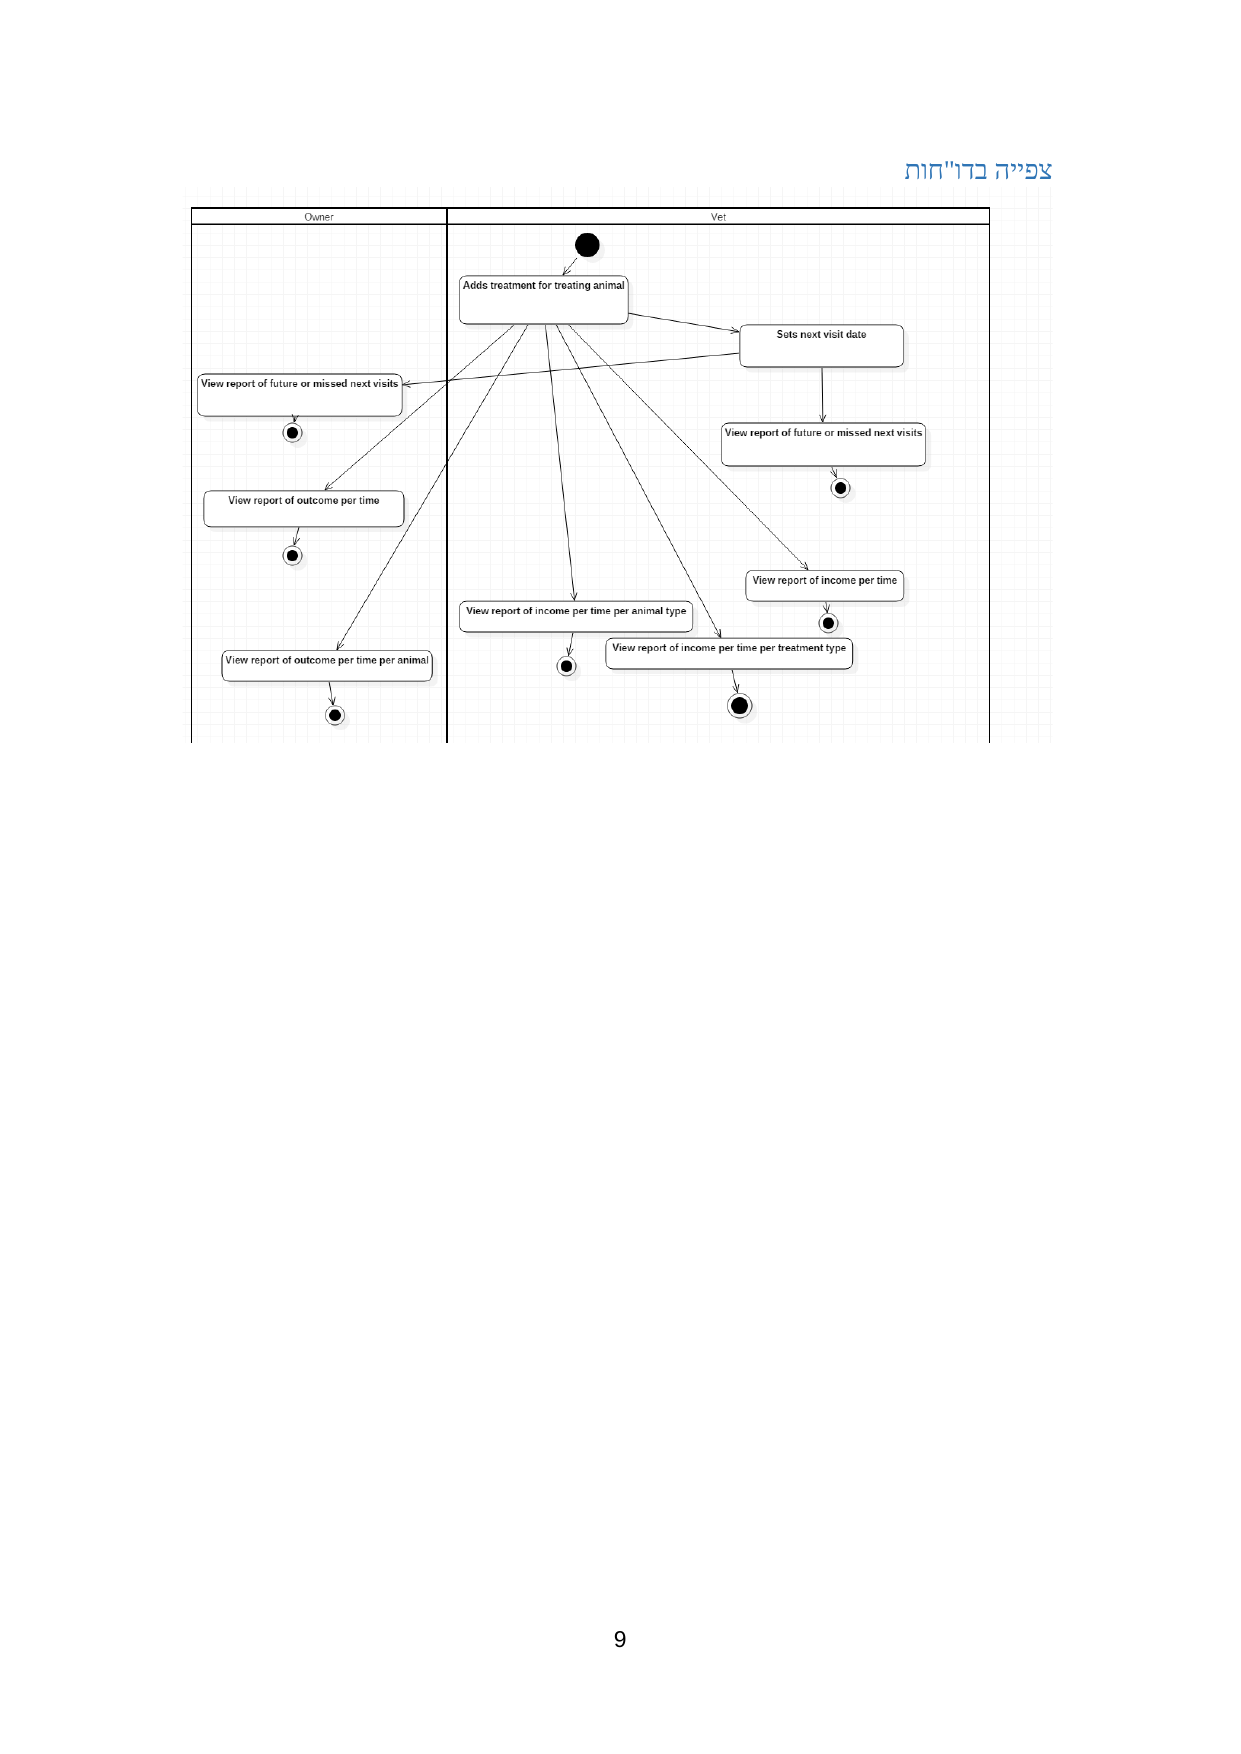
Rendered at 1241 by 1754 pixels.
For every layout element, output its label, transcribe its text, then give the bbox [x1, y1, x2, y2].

picture [182, 187, 1053, 743]
subtitle צפייה בדו"חות [187, 154, 1053, 185]
